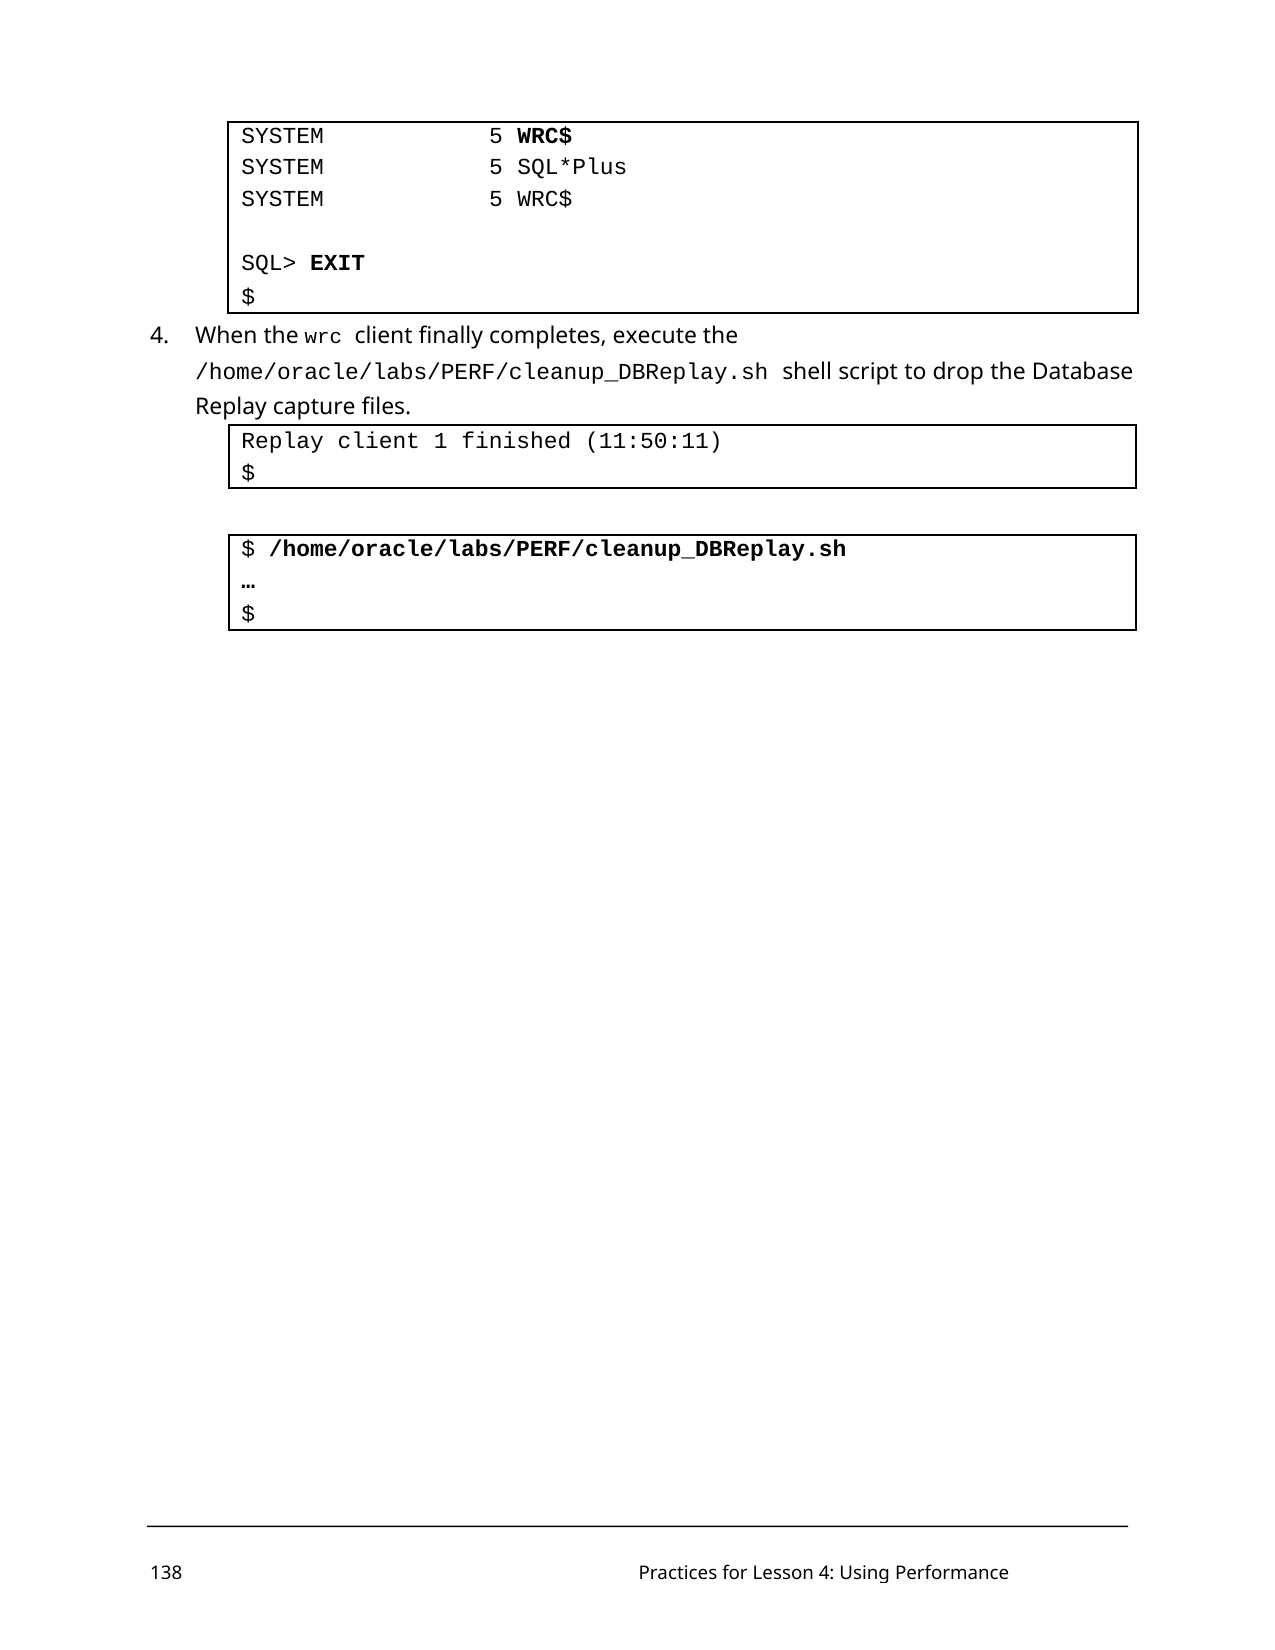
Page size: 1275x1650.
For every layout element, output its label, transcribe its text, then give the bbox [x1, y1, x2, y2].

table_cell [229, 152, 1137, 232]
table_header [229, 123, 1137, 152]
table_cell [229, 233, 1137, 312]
list When the wrc client finally completes, execute the [150, 319, 1267, 351]
text /home/oracle/labs/PERF/cleanup_DBReplay.sh shell script to drop the Database Replay capture files. [195, 355, 1136, 421]
